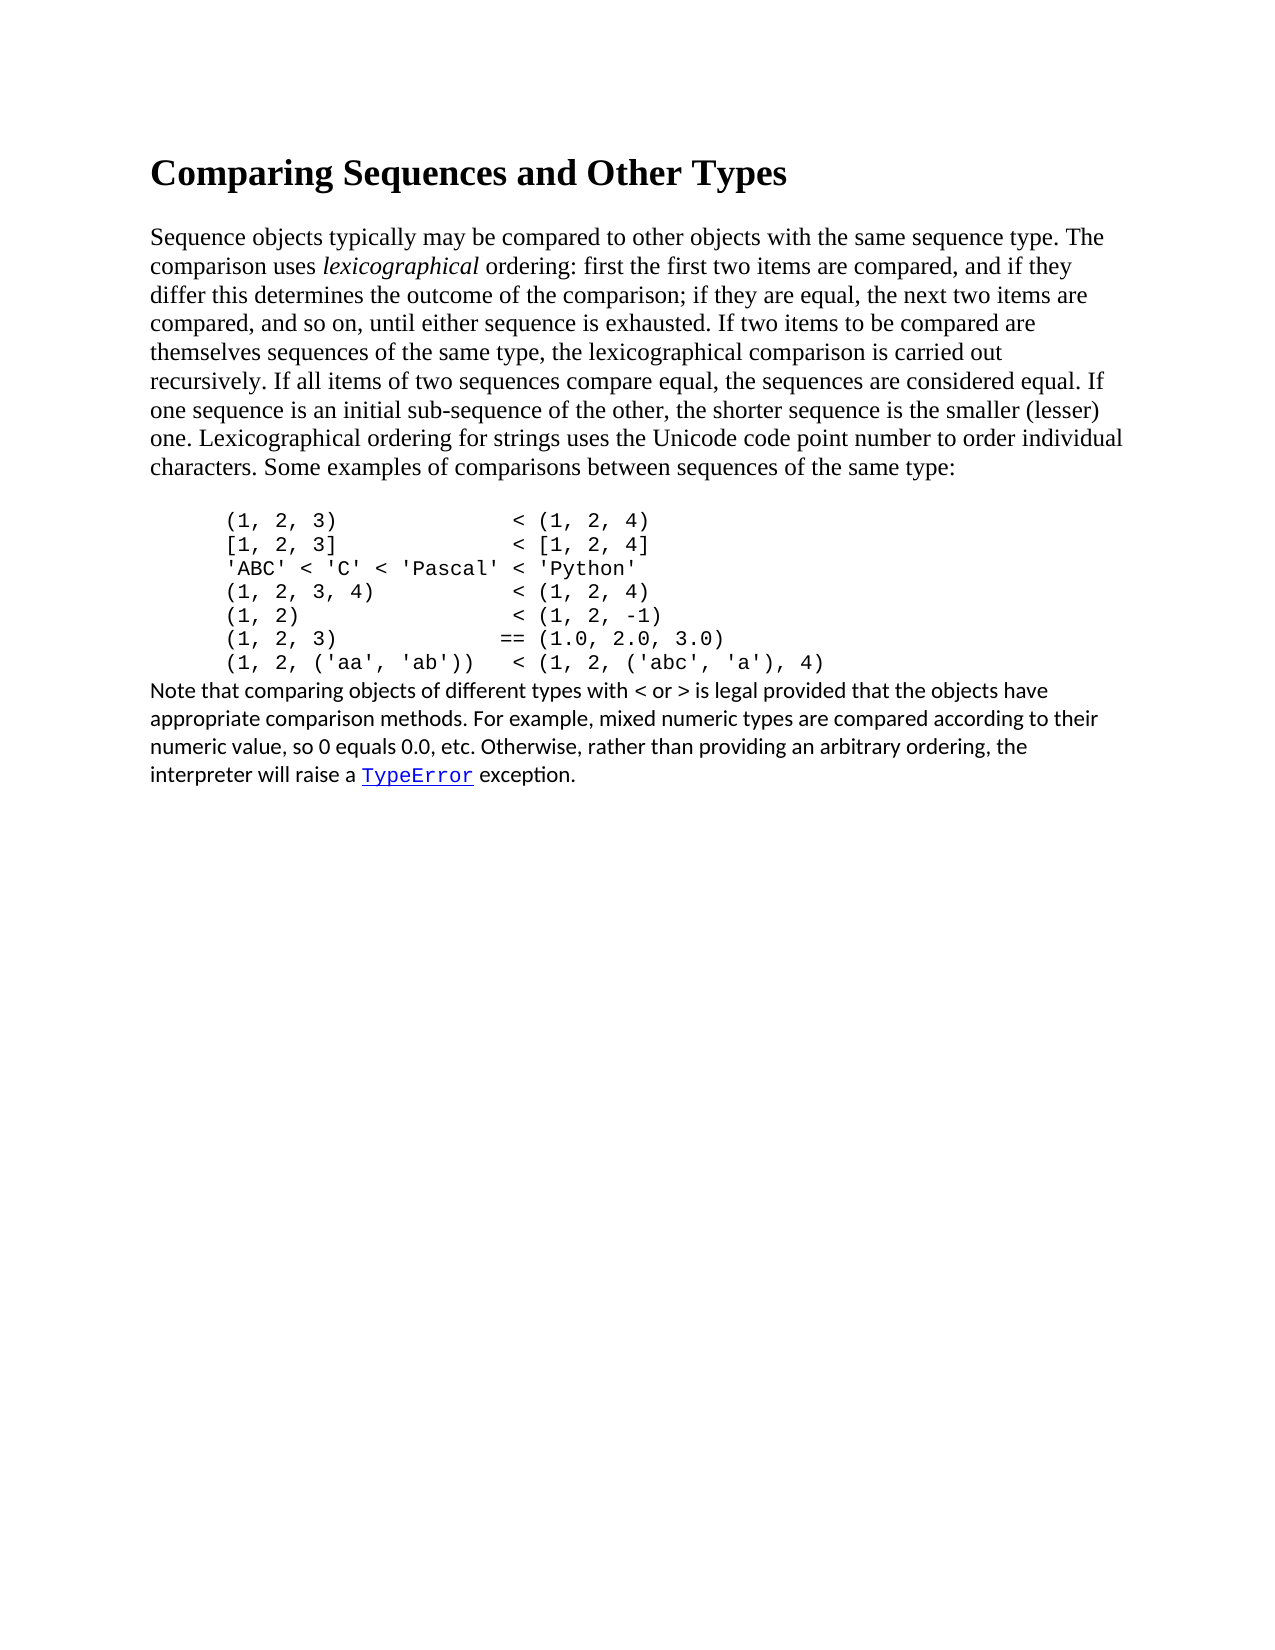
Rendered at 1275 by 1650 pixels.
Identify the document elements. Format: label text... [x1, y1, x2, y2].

text (1, 2, 3) < (1, 2, 4) [225, 510, 1125, 534]
text [1, 2, 3] < [1, 2, 4] [225, 534, 1125, 557]
text 'ABC' < 'C' < 'Pascal' < 'Python' [225, 557, 1125, 581]
text Sequence objects typically may be compared to other objects with the same sequence type. The comparison uses lexicographical ordering: first the first two items are compared, and if they differ this determines the outcome of the comparison; if they are equal, the next two items are compared, and so on, until either sequence is exhausted. If two items to be compared are themselves sequences of the same type, the lexicographical comparison is carried out recursively. If all items of two sequences compare equal, the sequences are considered equal. If one sequence is an initial sub-sequence of the other, the shorter sequence is the smaller (lesser) one. Lexicographical ordering for strings uses the Unicode code point number to order individual characters. Some examples of comparisons between sequences of the same type: [150, 222, 1125, 481]
text (1, 2, 3, 4) < (1, 2, 4) [225, 581, 1125, 605]
subtitle Comparing Sequences and Other Types [150, 150, 1125, 193]
text (1, 2, 3) == (1.0, 2.0, 3.0) [225, 628, 1125, 652]
text (1, 2, ('aa', 'ab')) < (1, 2, ('abc', 'a'), 4) [225, 652, 1125, 676]
text (1, 2) < (1, 2, -1) [225, 605, 1125, 628]
text Note that comparing objects of different types with < or > is legal provided that the objects have appropriate comparison methods. For example, mixed numeric types are compared according to their numeric value, so 0 equals 0.0, etc. Otherwise, rather than providing an arbitrary ordering, the interpreter will raise a TypeError exception. [150, 676, 1125, 789]
